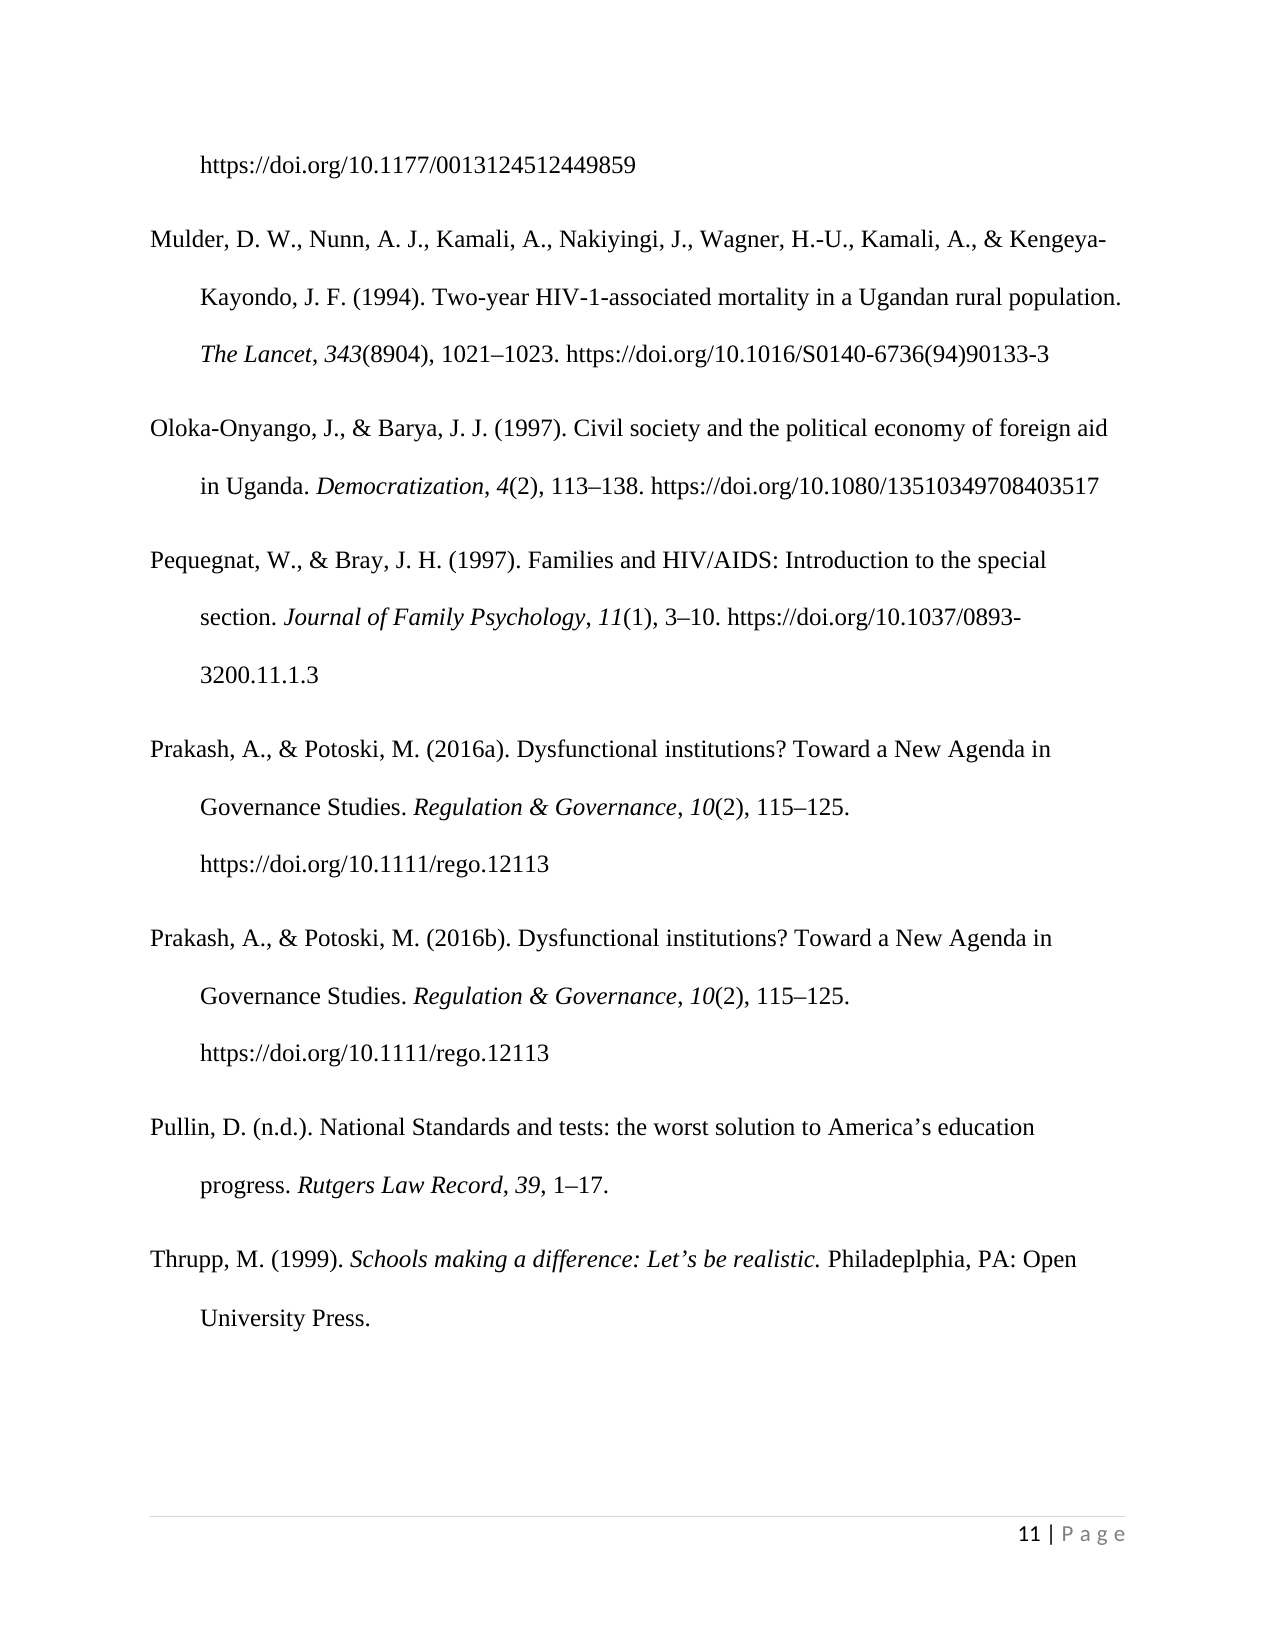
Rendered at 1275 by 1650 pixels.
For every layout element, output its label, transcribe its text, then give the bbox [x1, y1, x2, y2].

text Mulder, D. W., Nunn, A. J., Kamali, A., Nakiyingi, J., Wagner, H.-U., Kamali, A., & Kengeya-Kayondo, J. F. (1994). Two-year HIV-1-associated mortality in a Ugandan rural population. The Lancet, 343(8904), 1021–1023. https://doi.org/10.1016/S0140-6736(94)90133-3 [150, 224, 1125, 368]
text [150, 150, 1125, 179]
text Prakash, A., & Potoski, M. (2016a). Dysfunctional institutions? Toward a New Agenda in Governance Studies. Regulation & Governance, 10(2), 115–125. https://doi.org/10.1111/rego.12113 [150, 734, 1125, 878]
text Prakash, A., & Potoski, M. (2016b). Dysfunctional institutions? Toward a New Agenda in Governance Studies. Regulation & Governance, 10(2), 115–125. https://doi.org/10.1111/rego.12113 [150, 923, 1125, 1067]
text Oloka‐Onyango, J., & Barya, J. J. (1997). Civil society and the political economy of foreign aid in Uganda. Democratization, 4(2), 113–138. https://doi.org/10.1080/13510349708403517 [150, 413, 1125, 499]
text Thrupp, M. (1999). Schools making a difference: Let’s be realistic. Philadeplphia, PA: Open University Press. [150, 1244, 1125, 1332]
text Pullin, D. (n.d.). National Standards and tests: the worst solution to America’s education progress. Rutgers Law Record, 39, 1–17. [150, 1112, 1125, 1199]
text Pequegnat, W., & Bray, J. H. (1997). Families and HIV/AIDS: Introduction to the special section. Journal of Family Psychology, 11(1), 3–10. https://doi.org/10.1037/0893-3200.11.1.3 [150, 545, 1125, 689]
